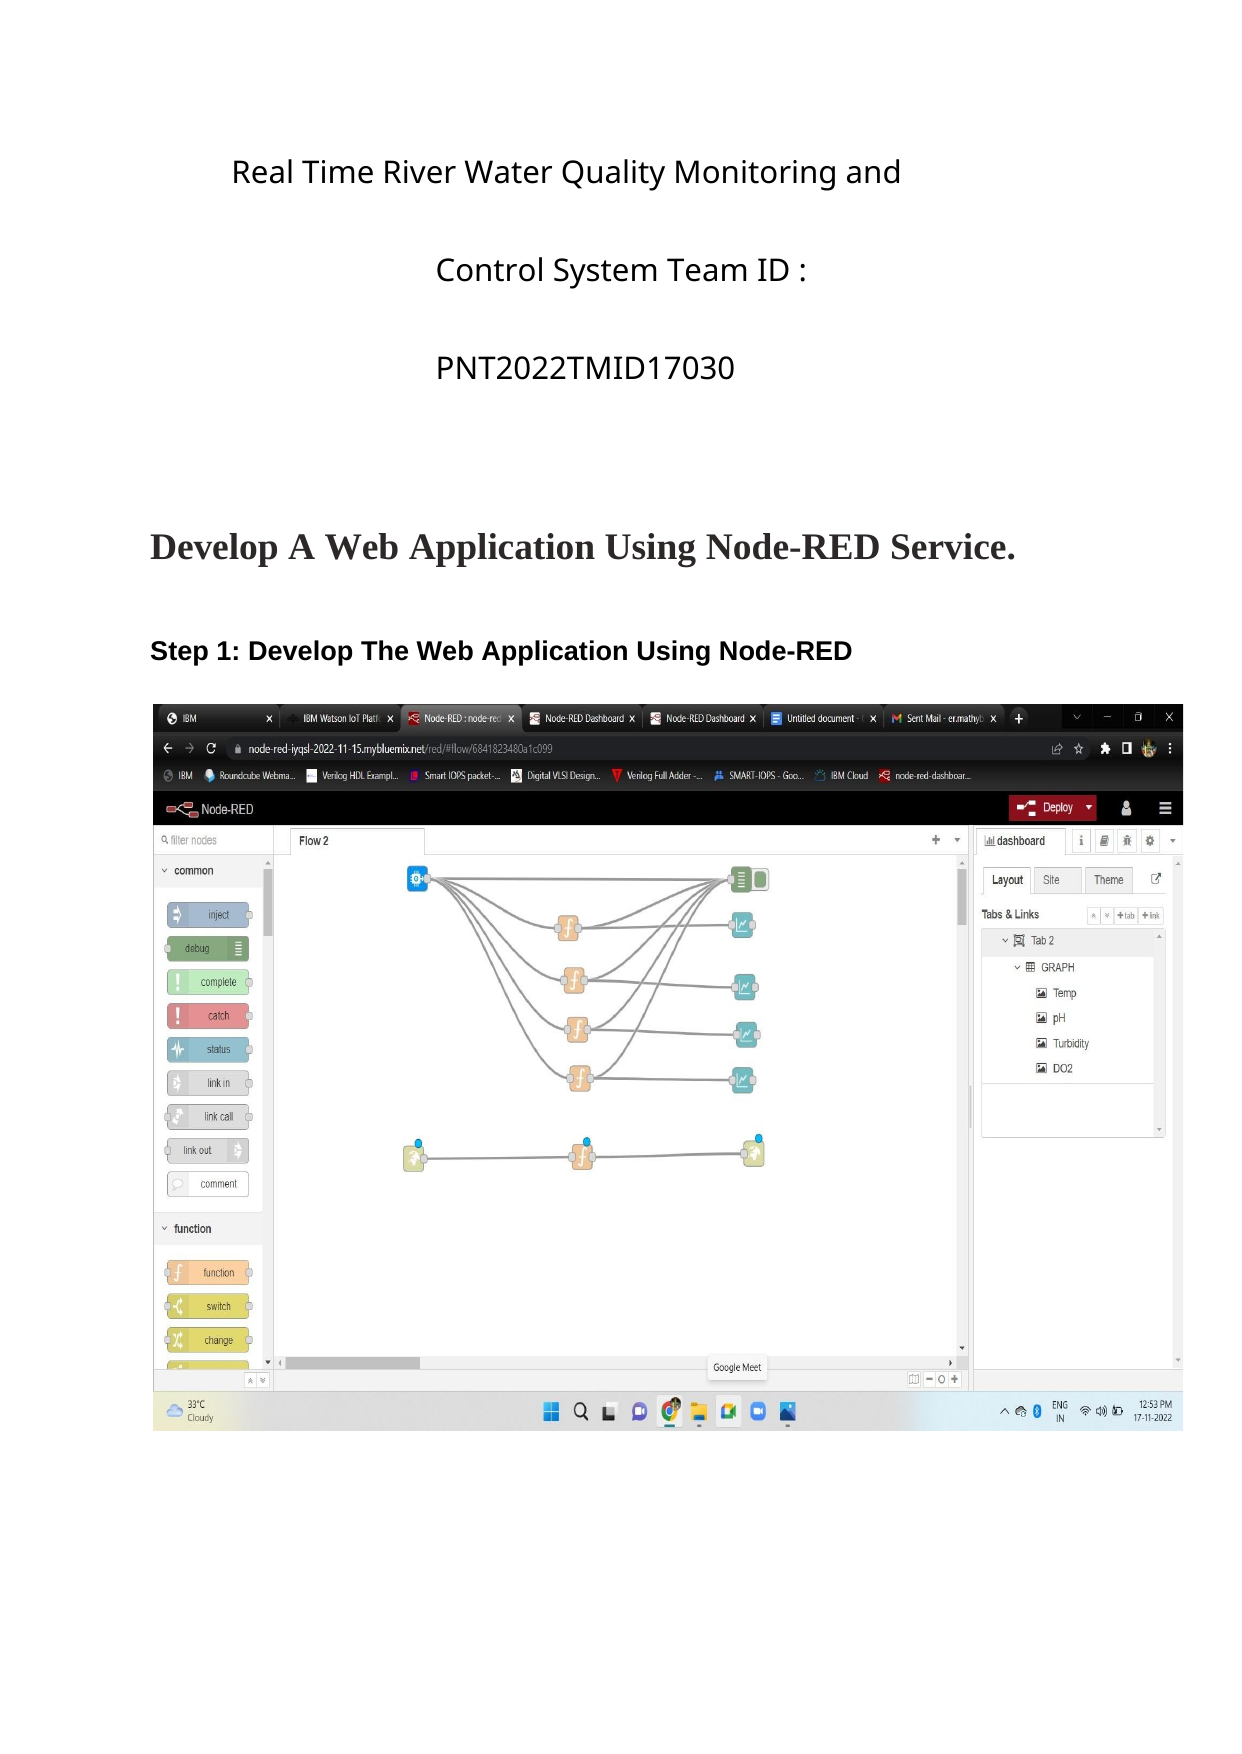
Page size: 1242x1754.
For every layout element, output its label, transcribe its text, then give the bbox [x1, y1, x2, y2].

text Step 1: Develop The Web Application Using Node-RED [150, 635, 1210, 667]
picture [153, 704, 1184, 1431]
text Real Time River Water Quality Monitoring and Control System Team ID : PNT2022TMID17030 [231, 150, 1010, 388]
title Develop A Web Application Using Node-RED Service. [150, 524, 1210, 567]
